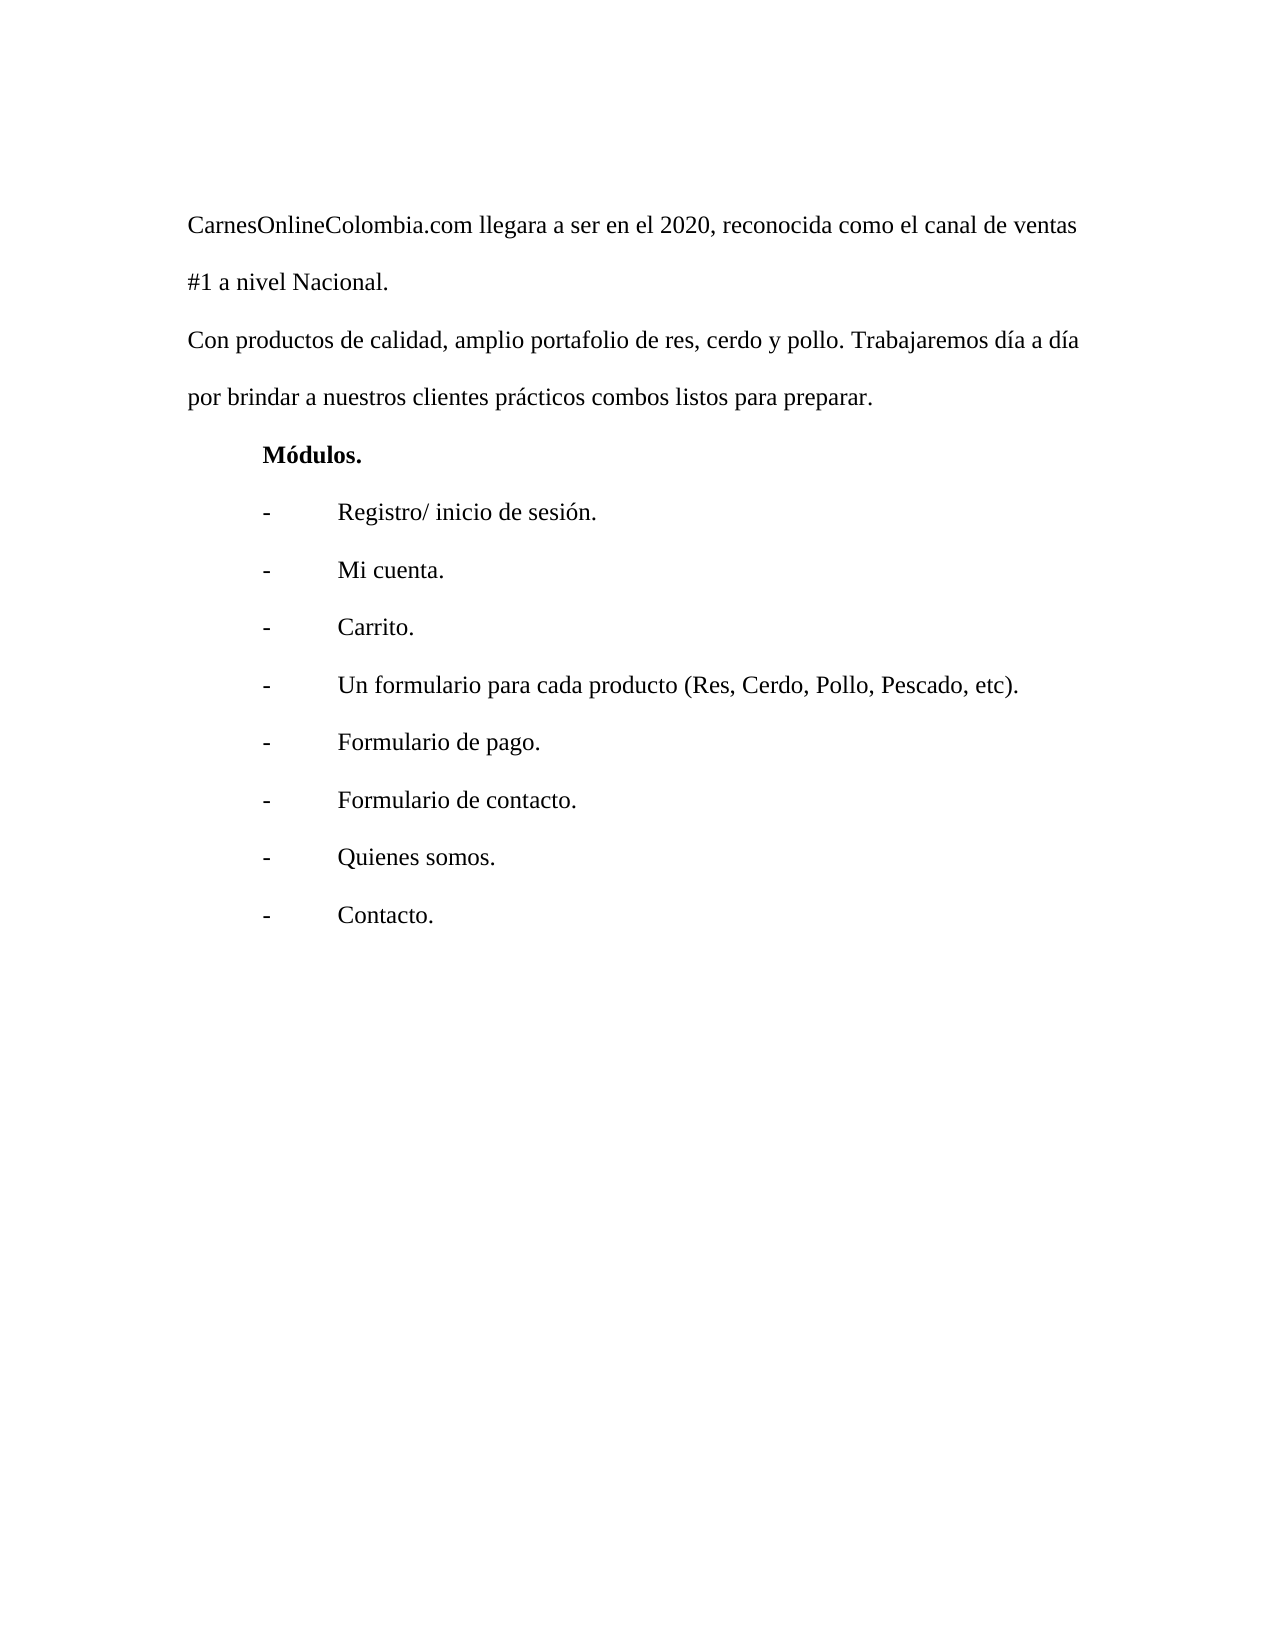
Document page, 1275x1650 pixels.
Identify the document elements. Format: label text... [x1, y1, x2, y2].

text - Quienes somos. [262, 842, 1087, 871]
text - Carrito. [262, 612, 1087, 641]
text CarnesOnlineColombia.com llegara a ser en el 2020, reconocida como el canal de ventas #1 a nivel Nacional. [187, 210, 1087, 296]
text - Un formulario para cada producto (Res, Cerdo, Pollo, Pescado, etc). [262, 670, 1087, 699]
text - Mi cuenta. [262, 555, 1087, 584]
text - Formulario de contacto. [262, 785, 1087, 814]
text - Registro/ inicio de sesión. [262, 497, 1087, 526]
text - Contacto. [262, 900, 1087, 929]
text Con productos de calidad, amplio portafolio de res, cerdo y pollo. Trabajaremos día a día por brindar a nuestros clientes prácticos combos listos para preparar. [187, 325, 1087, 411]
text Módulos. [262, 440, 1087, 469]
text - Formulario de pago. [262, 727, 1087, 756]
